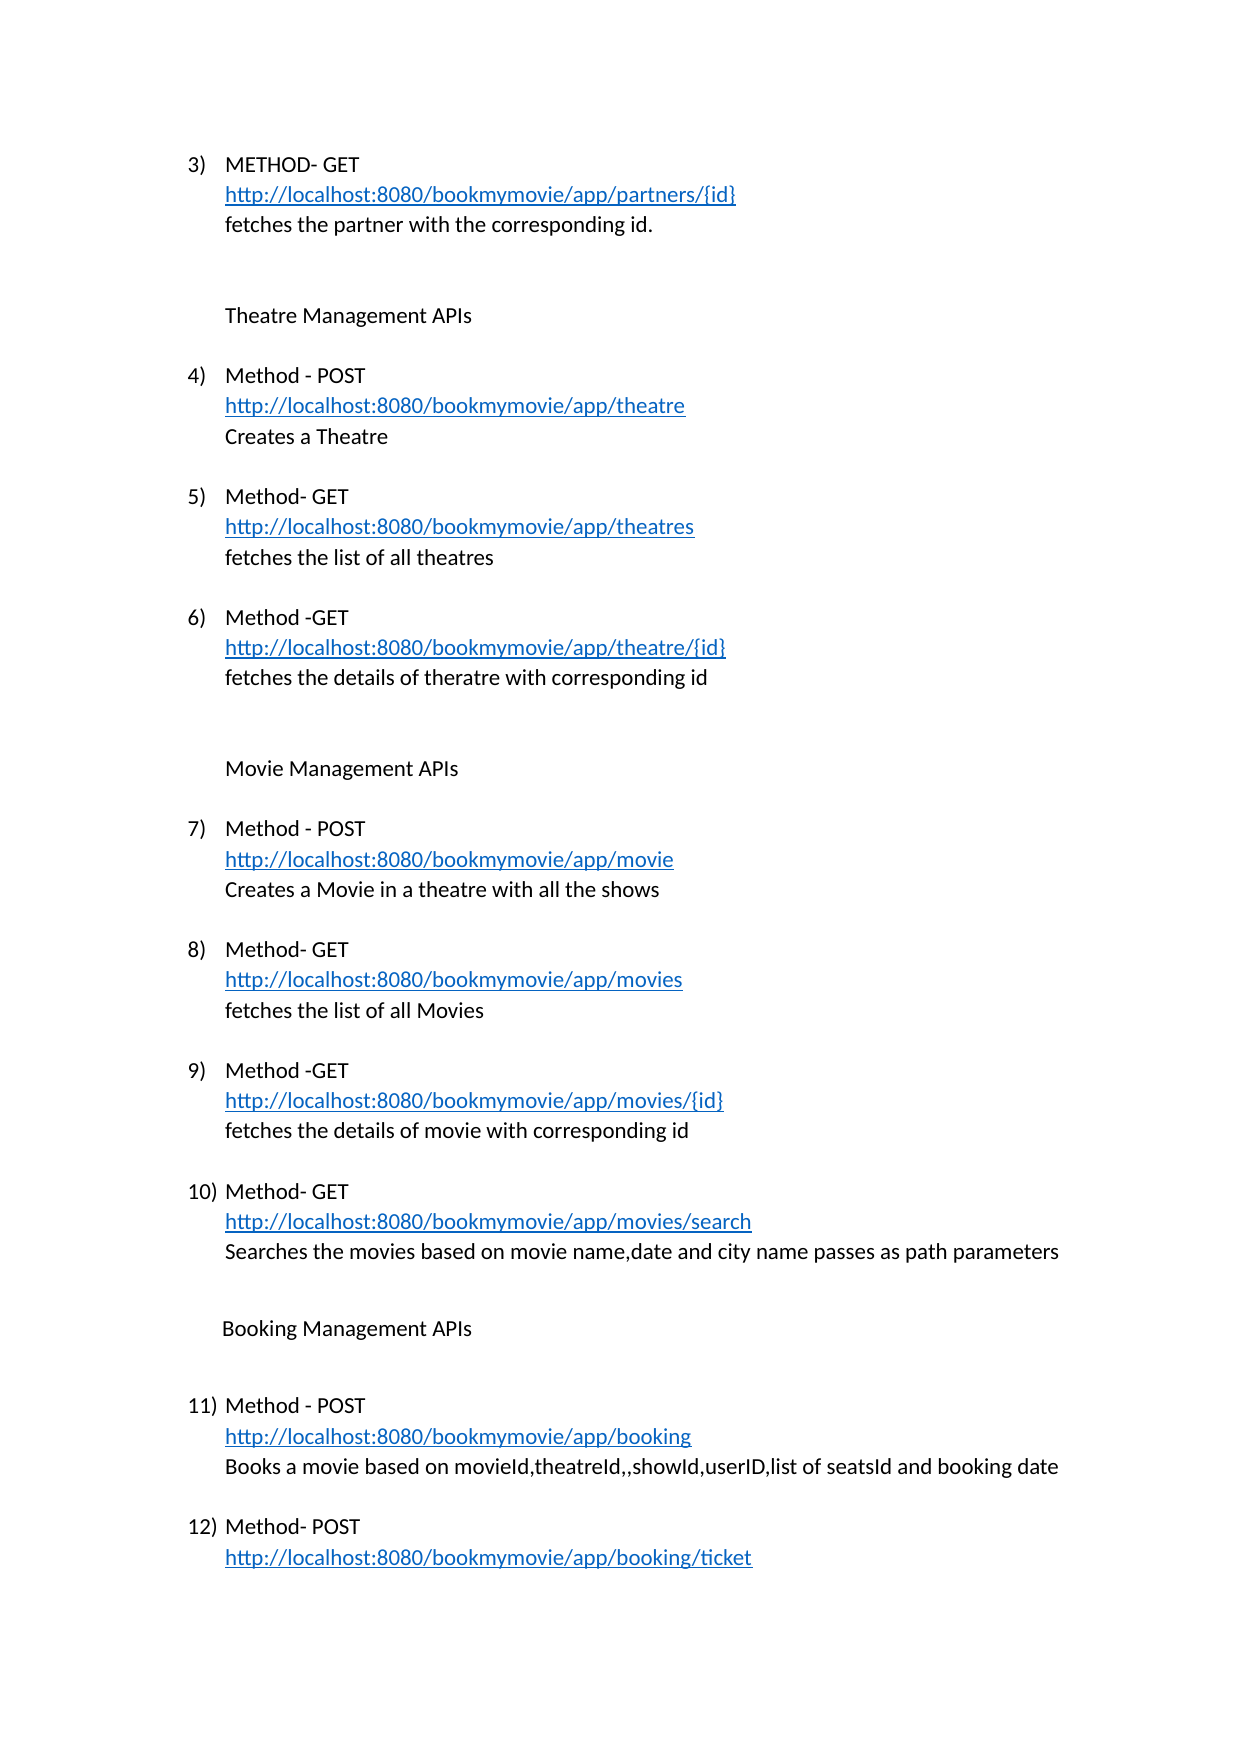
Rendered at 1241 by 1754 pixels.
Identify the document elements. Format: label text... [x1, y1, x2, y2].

list http://localhost:8080/bookmymovie/app/theatre [225, 392, 1090, 420]
list Method- POST [187, 1512, 1090, 1541]
list fetches the details of theratre with corresponding id [225, 663, 1090, 692]
list http://localhost:8080/bookmymovie/app/theatres [225, 512, 1090, 541]
list Method- GET [187, 935, 1090, 963]
list http://localhost:8080/bookmymovie/app/movies/{id} [225, 1086, 1090, 1114]
list METHOD- GET [187, 150, 1090, 178]
text Booking Management APIs [150, 1314, 1090, 1343]
list http://localhost:8080/bookmymovie/app/theatre/{id} [225, 633, 1090, 661]
list Creates a Movie in a theatre with all the shows [225, 875, 1090, 903]
list Creates a Theatre [225, 422, 1090, 450]
list fetches the partner with the corresponding id. [225, 210, 1090, 238]
list http://localhost:8080/bookmymovie/app/movie [225, 845, 1090, 873]
list http://localhost:8080/bookmymovie/app/booking [225, 1422, 1090, 1450]
list Theatre Management APIs [225, 301, 1090, 329]
list fetches the details of movie with corresponding id [225, 1117, 1090, 1145]
list Method - POST [187, 814, 1090, 843]
list Method -GET [187, 603, 1090, 631]
list http://localhost:8080/bookmymovie/app/movies [225, 966, 1090, 994]
list Searches the movies based on movie name,date and city name passes as path parameters [225, 1237, 1090, 1266]
list fetches the list of all theatres [225, 543, 1090, 571]
list http://localhost:8080/bookmymovie/app/booking/ticket [225, 1543, 1090, 1571]
list http://localhost:8080/bookmymovie/app/partners/{id} [225, 180, 1090, 208]
list Method- GET [187, 1177, 1090, 1205]
list Method - POST [187, 1392, 1090, 1420]
list Method- GET [187, 482, 1090, 510]
list Books a movie based on movieId,theatreId,,showId,userID,list of seatsId and booking date [225, 1452, 1090, 1480]
list Method - POST [187, 361, 1090, 389]
list Movie Management APIs [225, 754, 1090, 782]
list http://localhost:8080/bookmymovie/app/movies/search [225, 1207, 1090, 1235]
list Method -GET [187, 1056, 1090, 1084]
list fetches the list of all Movies [225, 996, 1090, 1024]
